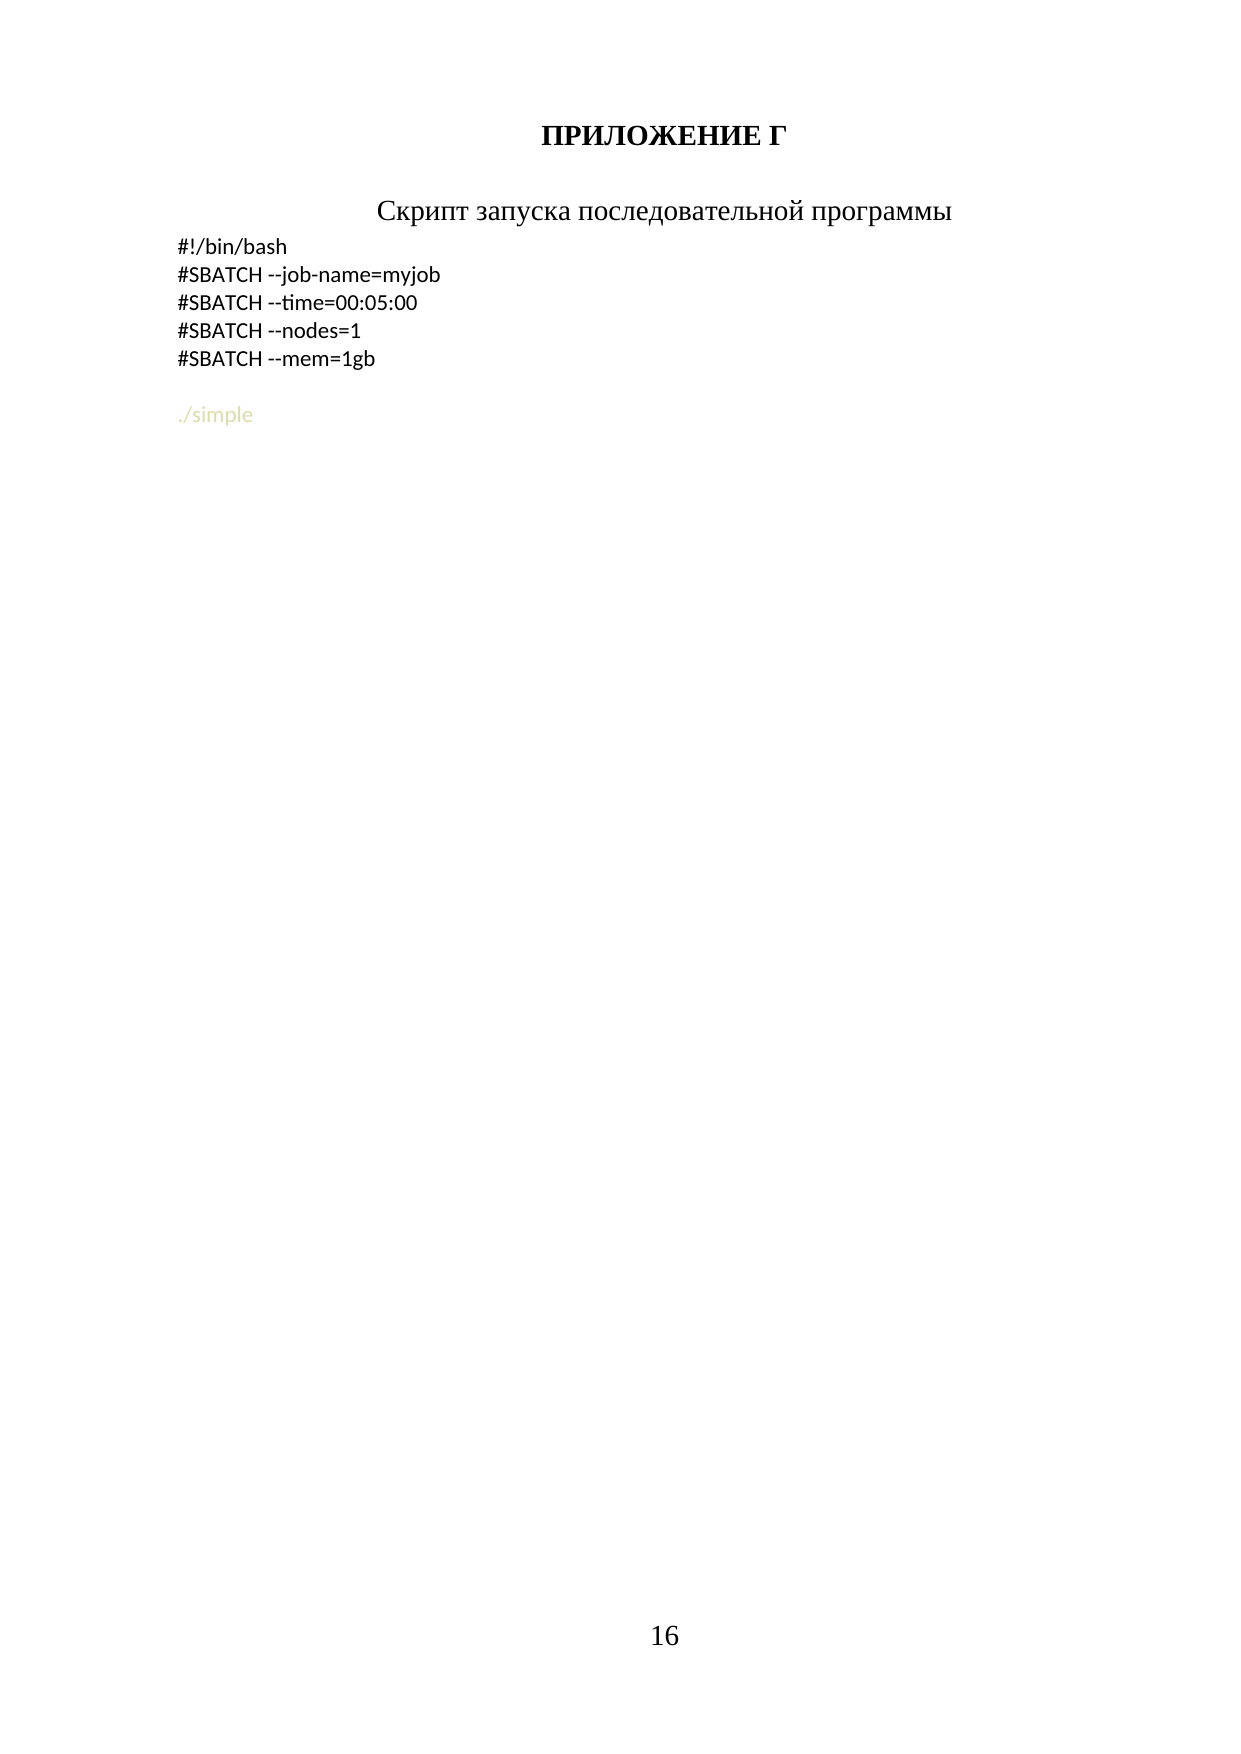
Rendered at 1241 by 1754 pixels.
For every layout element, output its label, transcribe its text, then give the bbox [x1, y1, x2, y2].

text ПРИЛОЖЕНИЕ Г [177, 118, 1152, 152]
text #SBATCH --nodes=1 [177, 316, 1152, 344]
text ./simple [177, 400, 1152, 428]
text Скрипт запуска последовательной программы [177, 193, 1152, 227]
text #SBATCH --job-name=myjob [177, 260, 1152, 288]
text #!/bin/bash [177, 232, 1152, 260]
text #SBATCH --mem=1gb [177, 344, 1152, 372]
text #SBATCH --time=00:05:00 [177, 288, 1152, 316]
